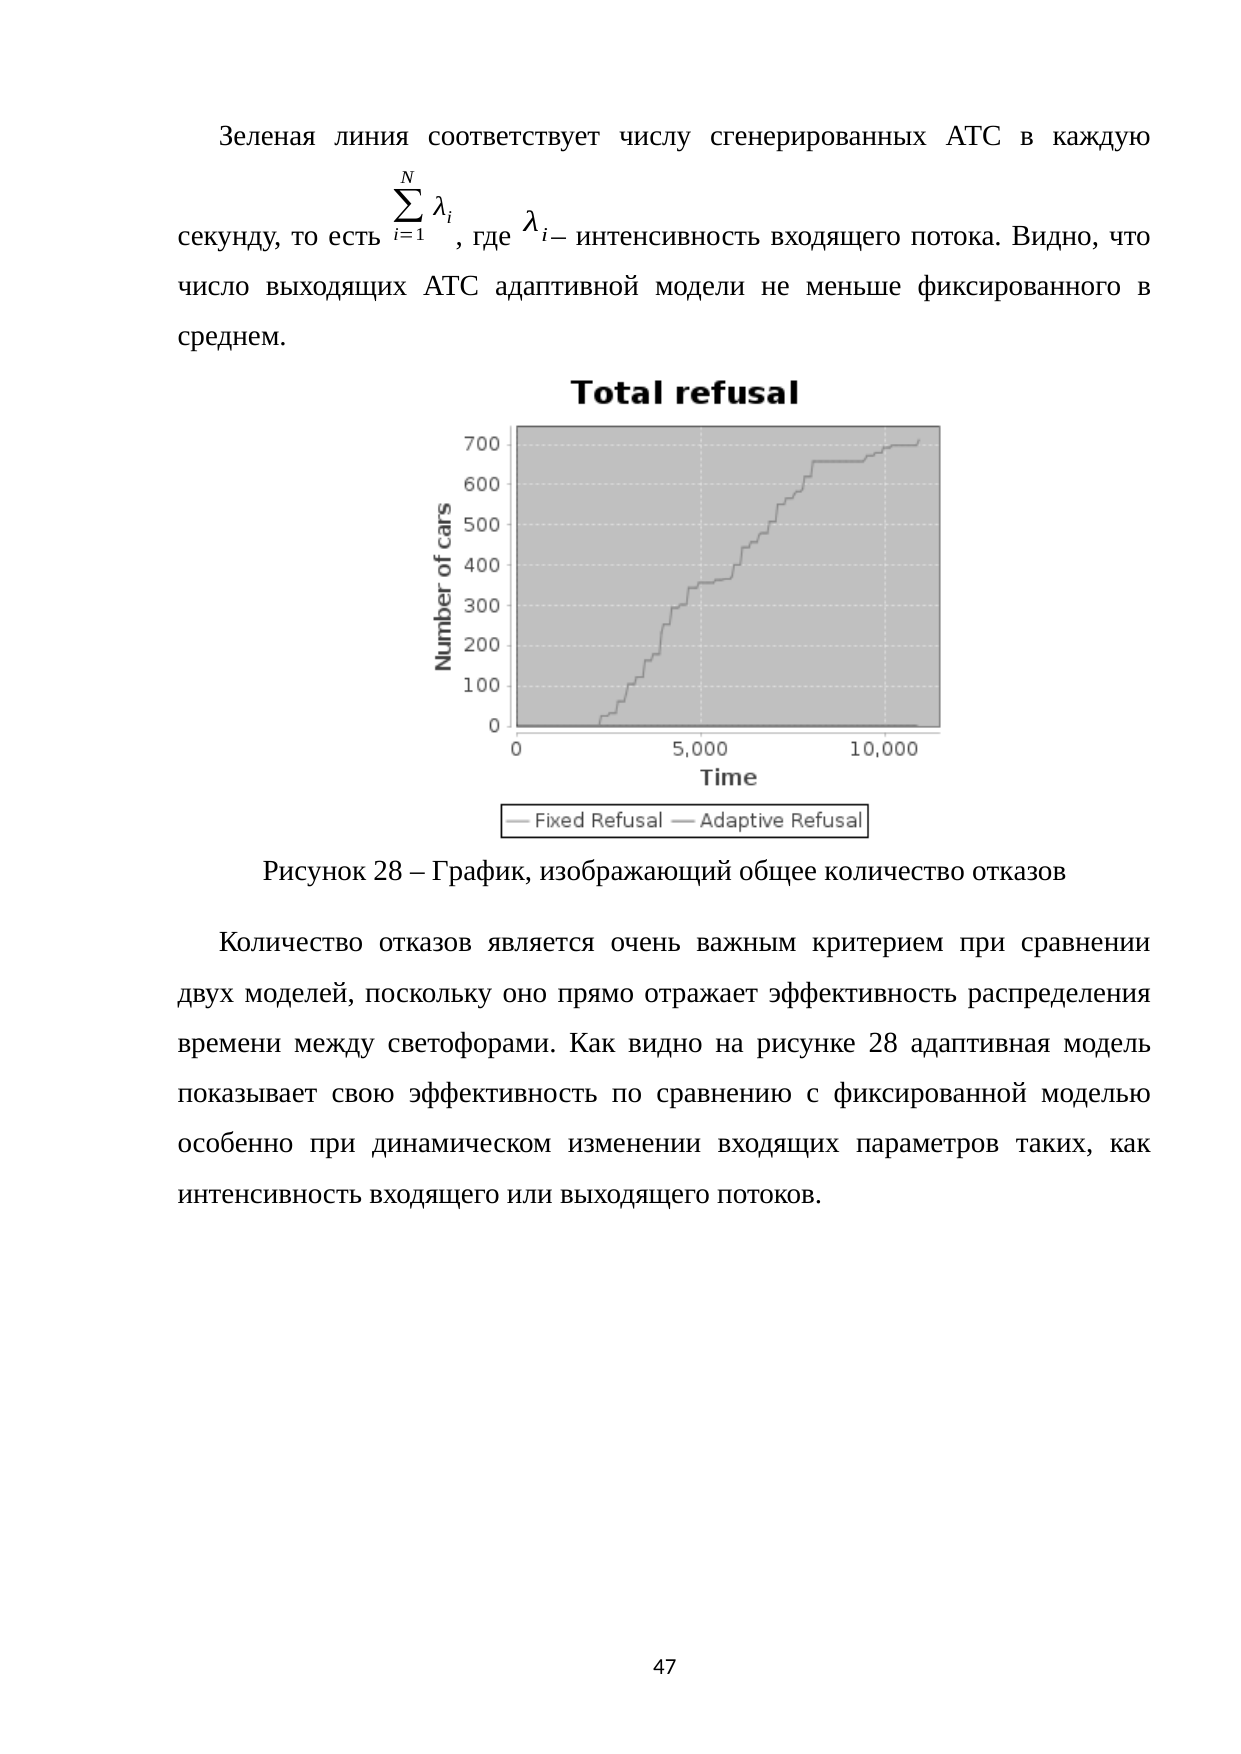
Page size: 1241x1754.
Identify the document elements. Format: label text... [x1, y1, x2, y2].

text Рисунок 28 – График, изображающий общее количество отказов [177, 853, 1152, 887]
text Зеленая линия соответствует числу сгенерированных АТС в каждую секунду, то есть , где – интенсивность входящего потока. Видно, что число выходящих АТС адаптивной модели не меньше фиксированного в среднем. [177, 118, 1152, 352]
text Количество отказов является очень важным критерием при сравнении двух моделей, поскольку оно прямо отражает эффективность распределения времени между светофорами. Как видно на рисунке 28 адаптивная модель показывает свою эффективность по сравнению с фиксированной моделью особенно при динамическом изменении входящих параметров таких, как интенсивность входящего или выходящего потоков. [177, 924, 1152, 1209]
